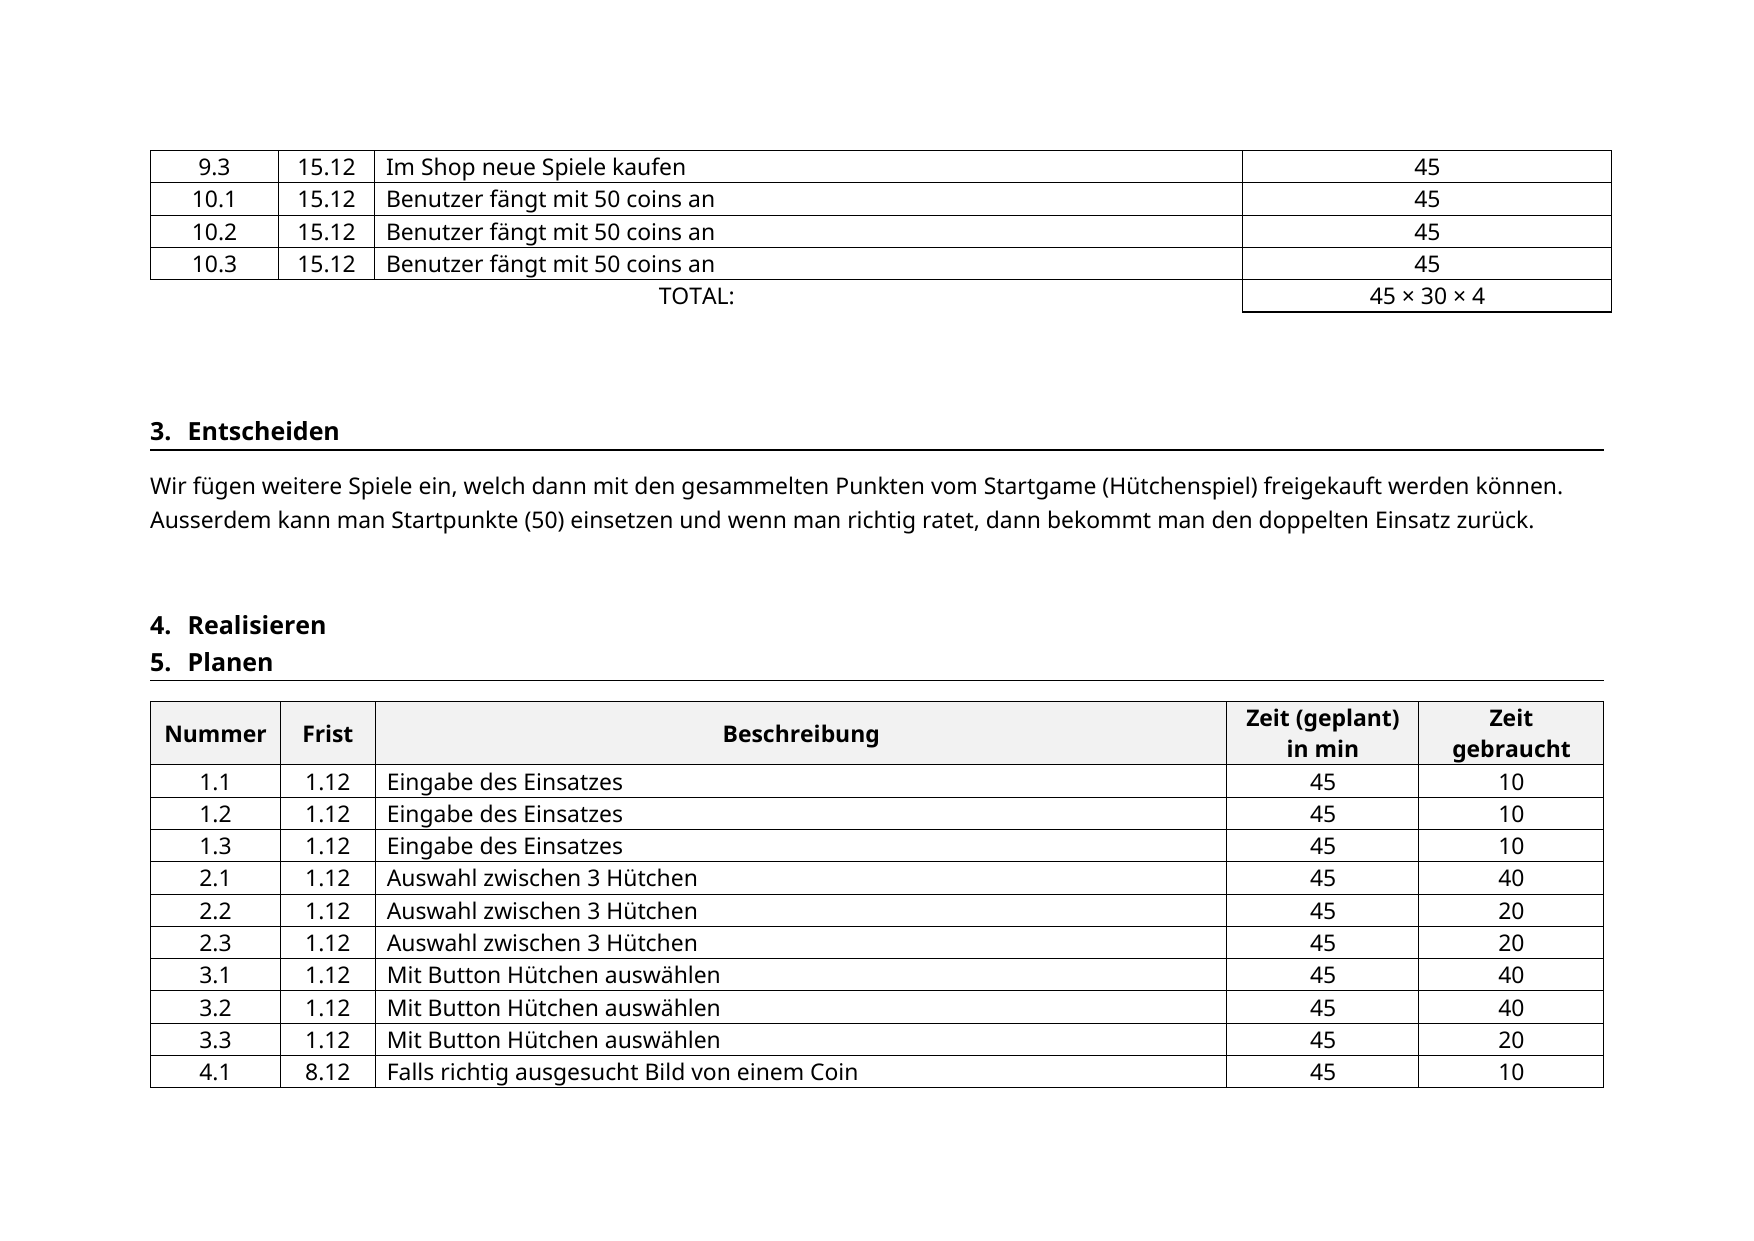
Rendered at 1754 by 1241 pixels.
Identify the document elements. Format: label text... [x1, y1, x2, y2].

table_cell 15.12 [279, 183, 374, 214]
table_cell 20 [1419, 895, 1603, 926]
table_cell 45 [1227, 927, 1418, 958]
table_cell 1.1 [151, 765, 280, 797]
table_cell Mit Button Hütchen auswählen [376, 991, 1226, 1023]
table_cell Eingabe des Einsatzes [376, 830, 1226, 861]
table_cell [375, 151, 1242, 182]
table_cell 3.3 [151, 1024, 280, 1055]
table_cell Auswahl zwischen 3 Hütchen [376, 927, 1226, 958]
table_cell Auswahl zwischen 3 Hütchen [376, 895, 1226, 926]
table_cell 10.3 [151, 248, 278, 279]
table_cell 15.12 [279, 216, 374, 247]
table_cell 45 [1227, 1056, 1418, 1087]
table_cell 45 [1227, 991, 1418, 1023]
table_cell 1.12 [281, 927, 375, 958]
table_cell 45 [1227, 798, 1418, 829]
table_cell 45 [1227, 1024, 1418, 1055]
table_cell Eingabe des Einsatzes [376, 765, 1226, 797]
table_cell 45 [1227, 862, 1418, 893]
table_cell 2.1 [151, 862, 280, 893]
table_cell 1.12 [281, 765, 375, 797]
table_cell 1.12 [281, 798, 375, 829]
table_cell Benutzer fängt mit 50 coins an [375, 183, 1242, 214]
table_cell 1.12 [281, 959, 375, 990]
table_cell Benutzer fängt mit 50 coins an [375, 216, 1242, 247]
table_header Frist [281, 702, 375, 764]
table_cell 15.12 [279, 151, 374, 182]
table_cell 1.12 [281, 830, 375, 861]
table_cell Auswahl zwischen 3 Hütchen [376, 862, 1226, 893]
text Wir fügen weitere Spiele ein, welch dann mit den gesammelten Punkten vom Startgame (Hütchenspiel) freigekauft werden können. Ausserdem kann man Startpunkte (50) einsetzen und wenn man richtig ratet, dann bekommt man den doppelten Einsatz zurück. [150, 470, 1604, 535]
table_cell Mit Button Hütchen auswählen [376, 959, 1226, 990]
table_cell 45 [1227, 765, 1418, 797]
table_cell 45 [1227, 830, 1418, 861]
table_cell 40 [1419, 862, 1603, 893]
table_cell 3.2 [151, 991, 280, 1023]
table_cell 45 [1227, 895, 1418, 926]
table_cell Eingabe des Einsatzes [376, 798, 1226, 829]
table_cell 10.1 [151, 183, 278, 214]
table_cell 20 [1419, 927, 1603, 958]
table_header Zeit (geplant) in min [1227, 702, 1418, 764]
table_cell 10 [1419, 798, 1603, 829]
table_cell 40 [1419, 959, 1603, 990]
table_cell 9.3 [151, 151, 278, 182]
table_header Zeit gebraucht [1419, 702, 1603, 764]
subtitle Realisieren [150, 607, 1604, 642]
table_header Nummer [151, 702, 280, 764]
table_cell 45 [1243, 248, 1611, 279]
table_cell 2.3 [151, 927, 280, 958]
table_cell 45 [1243, 183, 1611, 214]
table_cell 1.12 [281, 991, 375, 1023]
table_cell Mit Button Hütchen auswählen [376, 1024, 1226, 1055]
table_cell 1.2 [151, 798, 280, 829]
table_cell 4.1 [151, 1056, 280, 1087]
table_cell 45 [1243, 151, 1611, 182]
table_cell 1.12 [281, 895, 375, 926]
table_cell 45 × 30 × 4 [1243, 280, 1611, 311]
table_cell 10.2 [151, 216, 278, 247]
table_cell 2.2 [151, 895, 280, 926]
table_cell TOTAL: [151, 280, 1242, 311]
subtitle Entscheiden [150, 413, 1604, 449]
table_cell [376, 1056, 1226, 1087]
table_cell 10 [1419, 1056, 1603, 1087]
table_header Beschreibung [376, 702, 1226, 764]
table_cell Benutzer fängt mit 50 coins an [375, 248, 1242, 279]
subtitle Planen [150, 644, 1604, 680]
table_cell 10 [1419, 830, 1603, 861]
table_cell 1.12 [281, 862, 375, 893]
table_cell 1.3 [151, 830, 280, 861]
table_cell 3.1 [151, 959, 280, 990]
table_cell 20 [1419, 1024, 1603, 1055]
table_cell 1.12 [281, 1024, 375, 1055]
table_cell 8.12 [281, 1056, 375, 1087]
table_cell 45 [1227, 959, 1418, 990]
table_cell 15.12 [279, 248, 374, 279]
table_cell 10 [1419, 765, 1603, 797]
table_cell 40 [1419, 991, 1603, 1023]
table_cell 45 [1243, 216, 1611, 247]
